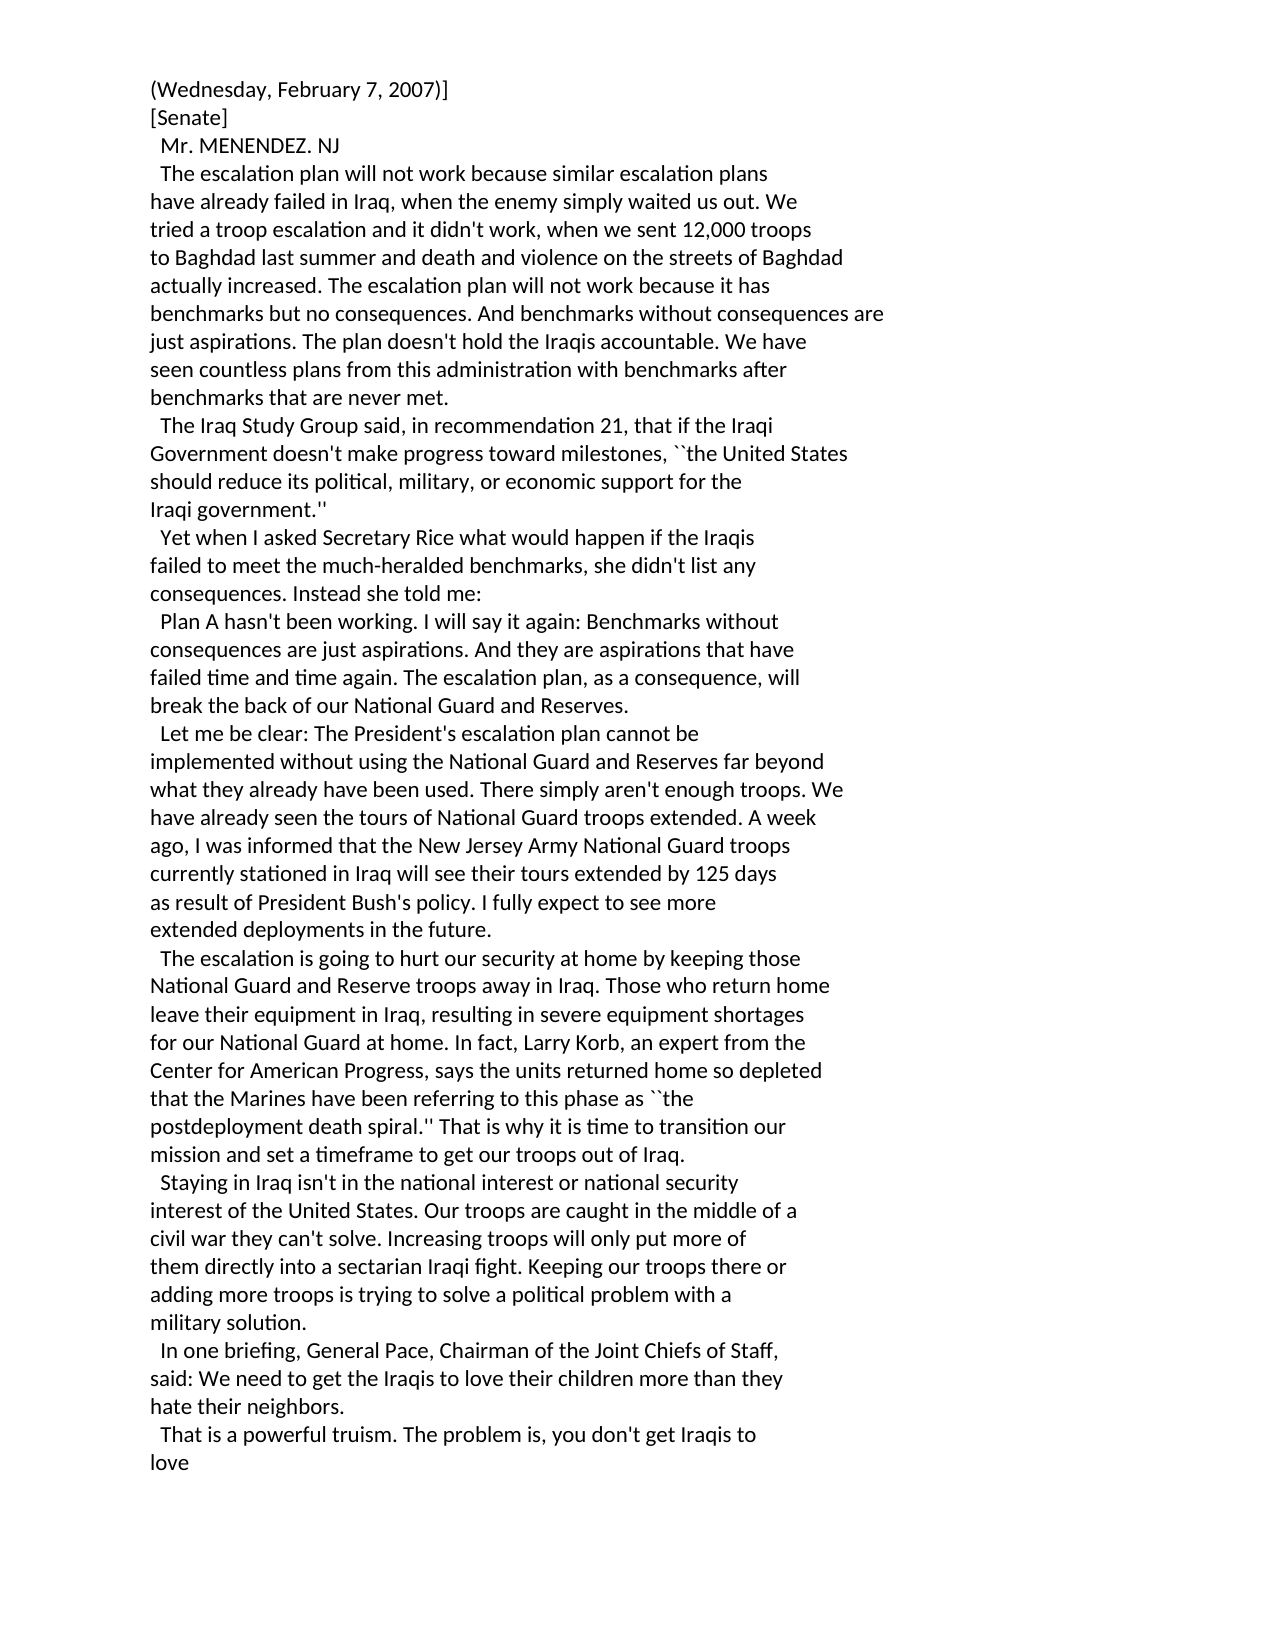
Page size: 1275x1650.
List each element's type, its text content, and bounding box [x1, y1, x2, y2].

text failed time and time again. The escalation plan, as a consequence, will [150, 663, 1125, 691]
text postdeployment death spiral.'' That is why it is time to transition our [150, 1112, 1125, 1140]
text that the Marines have been referring to this phase as ``the [150, 1084, 1125, 1112]
text The escalation plan will not work because similar escalation plans [150, 159, 1125, 187]
text seen countless plans from this administration with benchmarks after [150, 355, 1125, 383]
text to Baghdad last summer and death and violence on the streets of Baghdad [150, 243, 1125, 271]
text hate their neighbors. [150, 1392, 1125, 1420]
text The Iraq Study Group said, in recommendation 21, that if the Iraqi [150, 411, 1125, 439]
text Iraqi government.'' [150, 495, 1125, 523]
text ago, I was informed that the New Jersey Army National Guard troops [150, 832, 1125, 859]
text Staying in Iraq isn't in the national interest or national security [150, 1168, 1125, 1196]
text currently stationed in Iraq will see their tours extended by 125 days [150, 859, 1125, 888]
text for our National Guard at home. In fact, Larry Korb, an expert from the [150, 1028, 1125, 1056]
text mission and set a timeframe to get our troops out of Iraq. [150, 1140, 1125, 1168]
text Plan A hasn't been working. I will say it again: Benchmarks without [150, 607, 1125, 635]
text them directly into a sectarian Iraqi fight. Keeping our troops there or [150, 1252, 1125, 1280]
text just aspirations. The plan doesn't hold the Iraqis accountable. We have [150, 327, 1125, 355]
text have already seen the tours of National Guard troops extended. A week [150, 803, 1125, 832]
text adding more troops is trying to solve a political problem with a [150, 1280, 1125, 1308]
text tried a troop escalation and it didn't work, when we sent 12,000 troops [150, 215, 1125, 243]
text interest of the United States. Our troops are caught in the middle of a [150, 1196, 1125, 1224]
text consequences are just aspirations. And they are aspirations that have [150, 635, 1125, 663]
text benchmarks that are never met. [150, 383, 1125, 411]
text what they already have been used. There simply aren't enough troops. We [150, 776, 1125, 803]
text Yet when I asked Secretary Rice what would happen if the Iraqis [150, 523, 1125, 551]
text military solution. [150, 1308, 1125, 1336]
text Let me be clear: The President's escalation plan cannot be [150, 719, 1125, 747]
text In one briefing, General Pace, Chairman of the Joint Chiefs of Staff, [150, 1336, 1125, 1364]
text said: We need to get the Iraqis to love their children more than they [150, 1364, 1125, 1392]
text benchmarks but no consequences. And benchmarks without consequences are [150, 299, 1125, 327]
text The escalation is going to hurt our security at home by keeping those [150, 944, 1125, 972]
text have already failed in Iraq, when the enemy simply waited us out. We [150, 187, 1125, 215]
text National Guard and Reserve troops away in Iraq. Those who return home [150, 972, 1125, 1000]
text leave their equipment in Iraq, resulting in severe equipment shortages [150, 1000, 1125, 1028]
text civil war they can't solve. Increasing troops will only put more of [150, 1224, 1125, 1252]
text failed to meet the much-heralded benchmarks, she didn't list any [150, 551, 1125, 579]
text love [150, 1448, 1125, 1476]
text implemented without using the National Guard and Reserves far beyond [150, 747, 1125, 776]
text consequences. Instead she told me: [150, 579, 1125, 607]
text extended deployments in the future. [150, 916, 1125, 944]
text break the back of our National Guard and Reserves. [150, 691, 1125, 719]
text Center for American Progress, says the units returned home so depleted [150, 1056, 1125, 1084]
text actually increased. The escalation plan will not work because it has [150, 271, 1125, 299]
text as result of President Bush's policy. I fully expect to see more [150, 888, 1125, 916]
text That is a powerful truism. The problem is, you don't get Iraqis to [150, 1420, 1125, 1448]
text Government doesn't make progress toward milestones, ``the United States [150, 439, 1125, 467]
text should reduce its political, military, or economic support for the [150, 467, 1125, 495]
